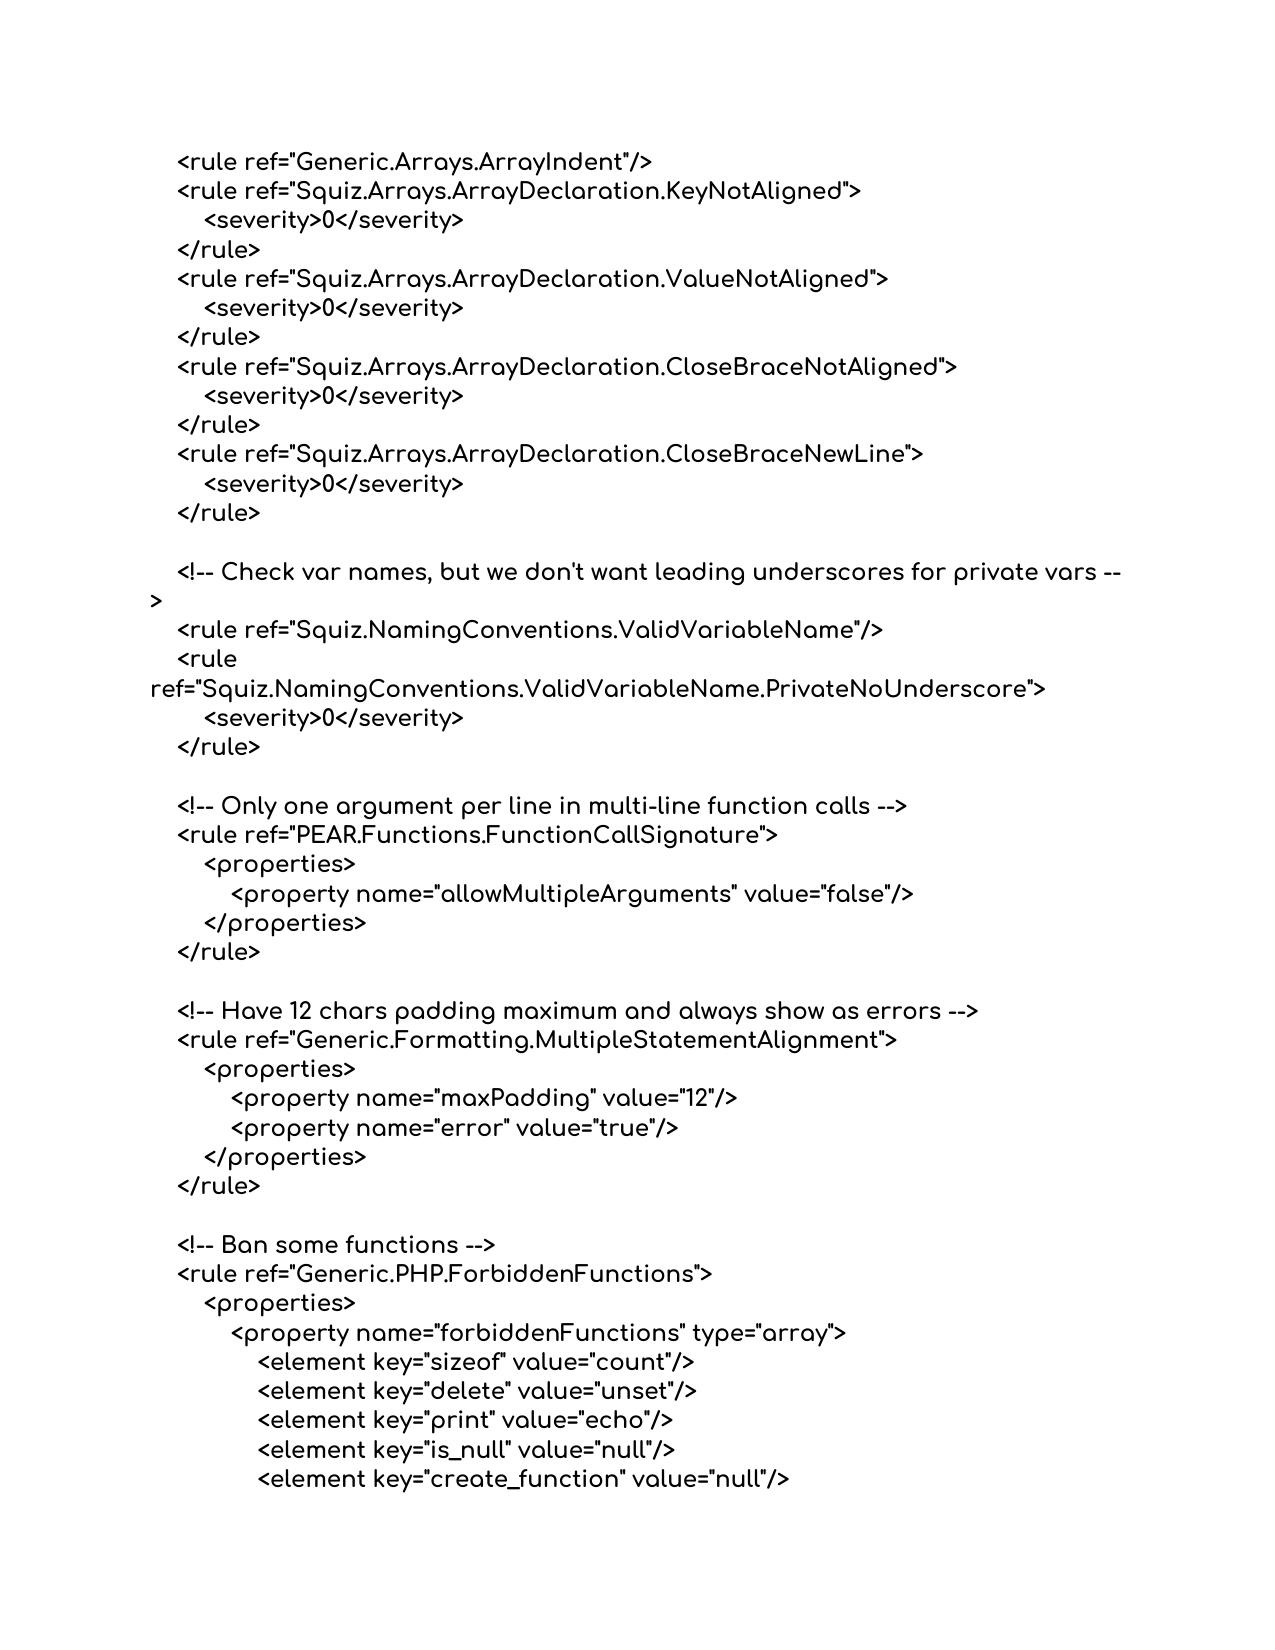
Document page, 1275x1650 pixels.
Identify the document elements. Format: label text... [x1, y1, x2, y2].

text <rule ref="Generic.Formatting.MultipleStatementAlignment"> [150, 1028, 1125, 1054]
text <rule ref="Squiz.Arrays.ArrayDeclaration.KeyNotAligned"> [150, 179, 1125, 205]
text </rule> [150, 238, 1125, 263]
text <severity>0</severity> [150, 472, 1125, 497]
text <element key="delete" value="unset"/> [150, 1379, 1125, 1405]
text <!-- Ban some functions --> [150, 1233, 1125, 1258]
text <rule ref="Squiz.Arrays.ArrayDeclaration.ValueNotAligned"> [150, 267, 1125, 293]
text <!-- Have 12 chars padding maximum and always show as errors --> [150, 999, 1125, 1024]
text </rule> [150, 326, 1125, 351]
text <rule ref="Squiz.NamingConventions.ValidVariableName.PrivateNoUnderscore"> [150, 648, 1125, 702]
text <properties> [150, 852, 1125, 878]
text <property name="allowMultipleArguments" value="false"/> [150, 882, 1125, 907]
text </rule> [150, 1174, 1125, 1200]
text <severity>0</severity> [150, 384, 1125, 410]
text <property name="forbiddenFunctions" type="array"> [150, 1321, 1125, 1346]
text <!-- Only one argument per line in multi-line function calls --> [150, 794, 1125, 819]
text </rule> [150, 413, 1125, 439]
text <rule ref="Generic.Arrays.ArrayIndent"/> [150, 150, 1125, 176]
text </rule> [150, 735, 1125, 761]
text <rule ref="Generic.PHP.ForbiddenFunctions"> [150, 1262, 1125, 1288]
text <rule ref="PEAR.Functions.FunctionCallSignature"> [150, 823, 1125, 849]
text <element key="is_null" value="null"/> [150, 1438, 1125, 1463]
text </rule> [150, 940, 1125, 966]
text <rule ref="Squiz.Arrays.ArrayDeclaration.CloseBraceNewLine"> [150, 443, 1125, 468]
text <severity>0</severity> [150, 296, 1125, 322]
text <element key="sizeof" value="count"/> [150, 1350, 1125, 1376]
text <rule ref="Squiz.NamingConventions.ValidVariableName"/> [150, 618, 1125, 644]
text </properties> [150, 1145, 1125, 1171]
text <severity>0</severity> [150, 208, 1125, 234]
text <severity>0</severity> [150, 706, 1125, 732]
text <properties> [150, 1057, 1125, 1083]
text <rule ref="Squiz.Arrays.ArrayDeclaration.CloseBraceNotAligned"> [150, 355, 1125, 380]
text <property name="error" value="true"/> [150, 1116, 1125, 1141]
text <property name="maxPadding" value="12"/> [150, 1087, 1125, 1112]
text <element key="print" value="echo"/> [150, 1409, 1125, 1434]
text <element key="create_function" value="null"/> [150, 1467, 1125, 1493]
text <!-- Check var names, but we don't want leading underscores for private vars --> [150, 560, 1125, 614]
text <properties> [150, 1292, 1125, 1317]
text </rule> [150, 501, 1125, 527]
text </properties> [150, 911, 1125, 937]
